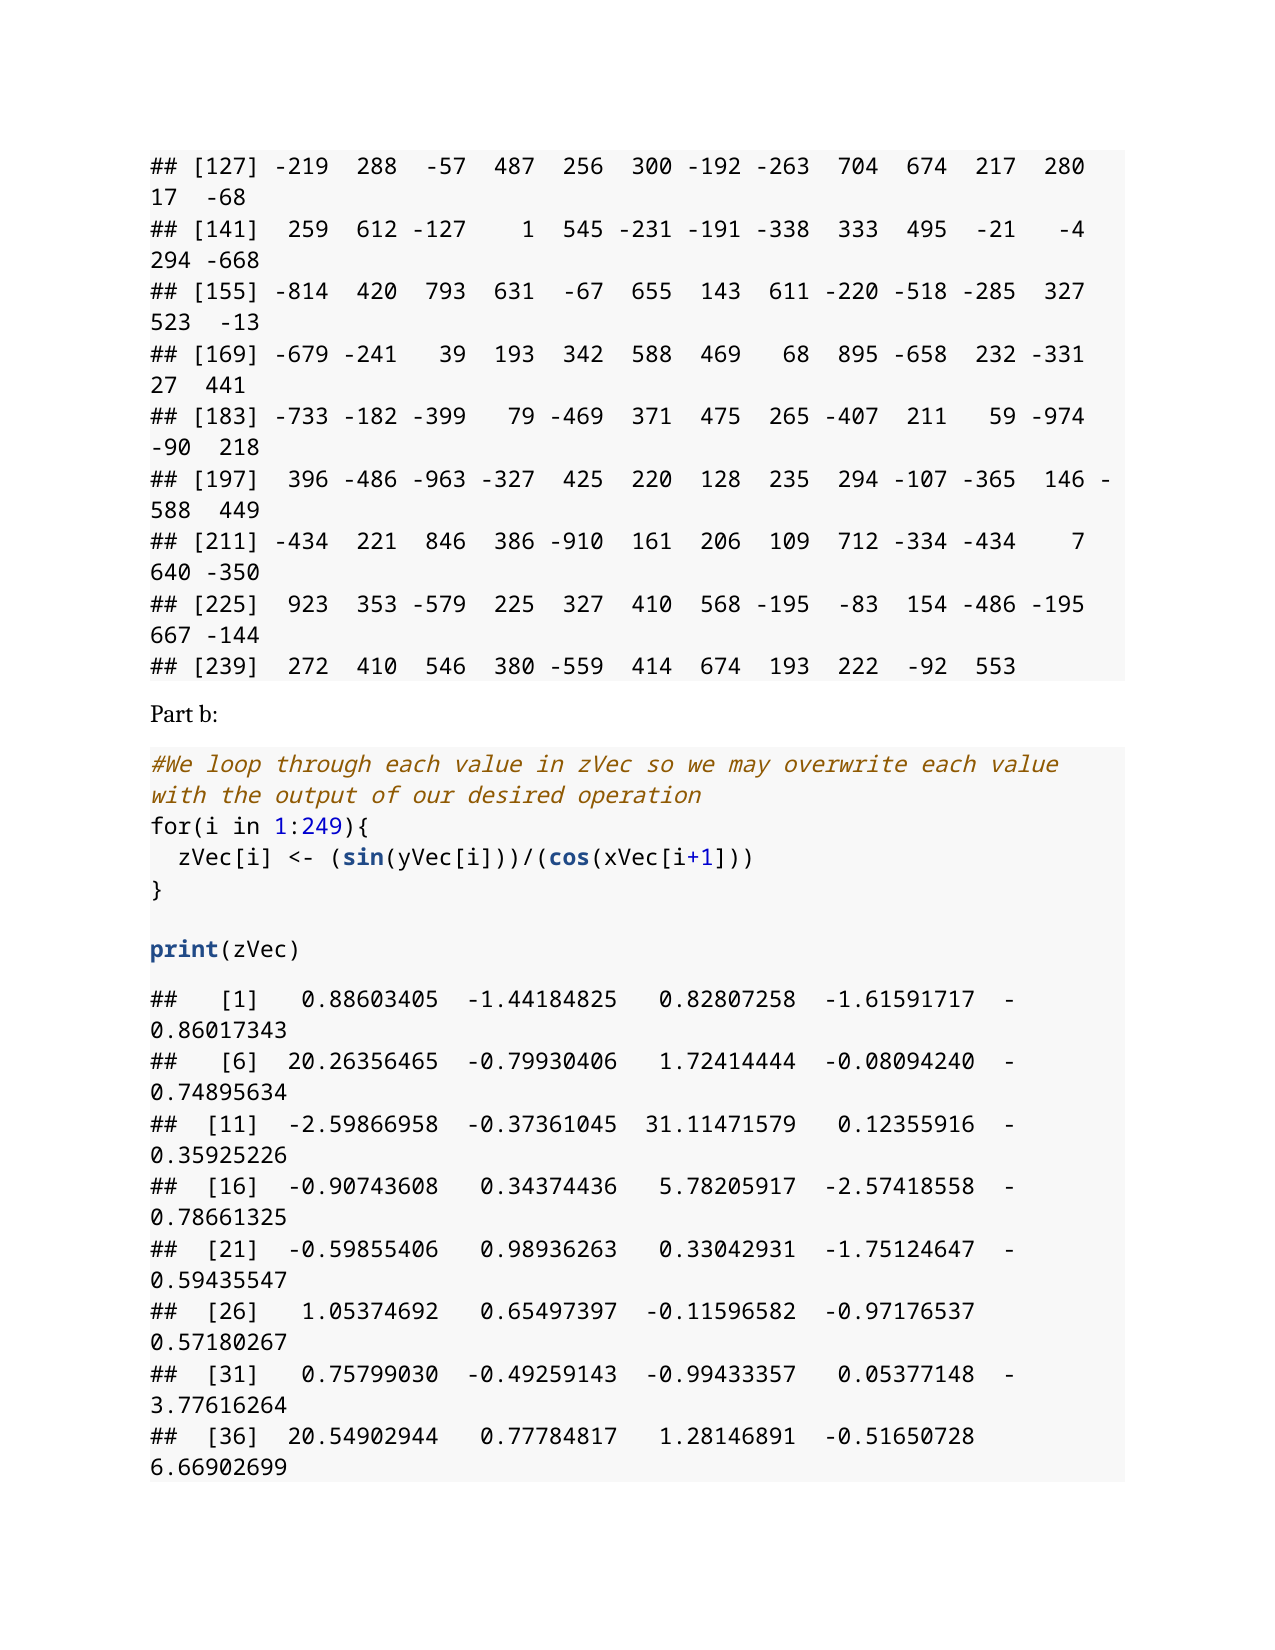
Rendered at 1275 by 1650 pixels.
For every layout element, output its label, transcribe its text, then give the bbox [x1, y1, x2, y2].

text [150, 150, 1125, 681]
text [150, 982, 1125, 1482]
text Part b: [150, 700, 1125, 729]
text #We loop through each value in zVec so we may overwrite each value with the output of our desired operation for(i in 1:249){ zVec[i] <- (sin(yVec[i]))/(cos(xVec[i+1])) } print(zVec) [150, 747, 1125, 964]
